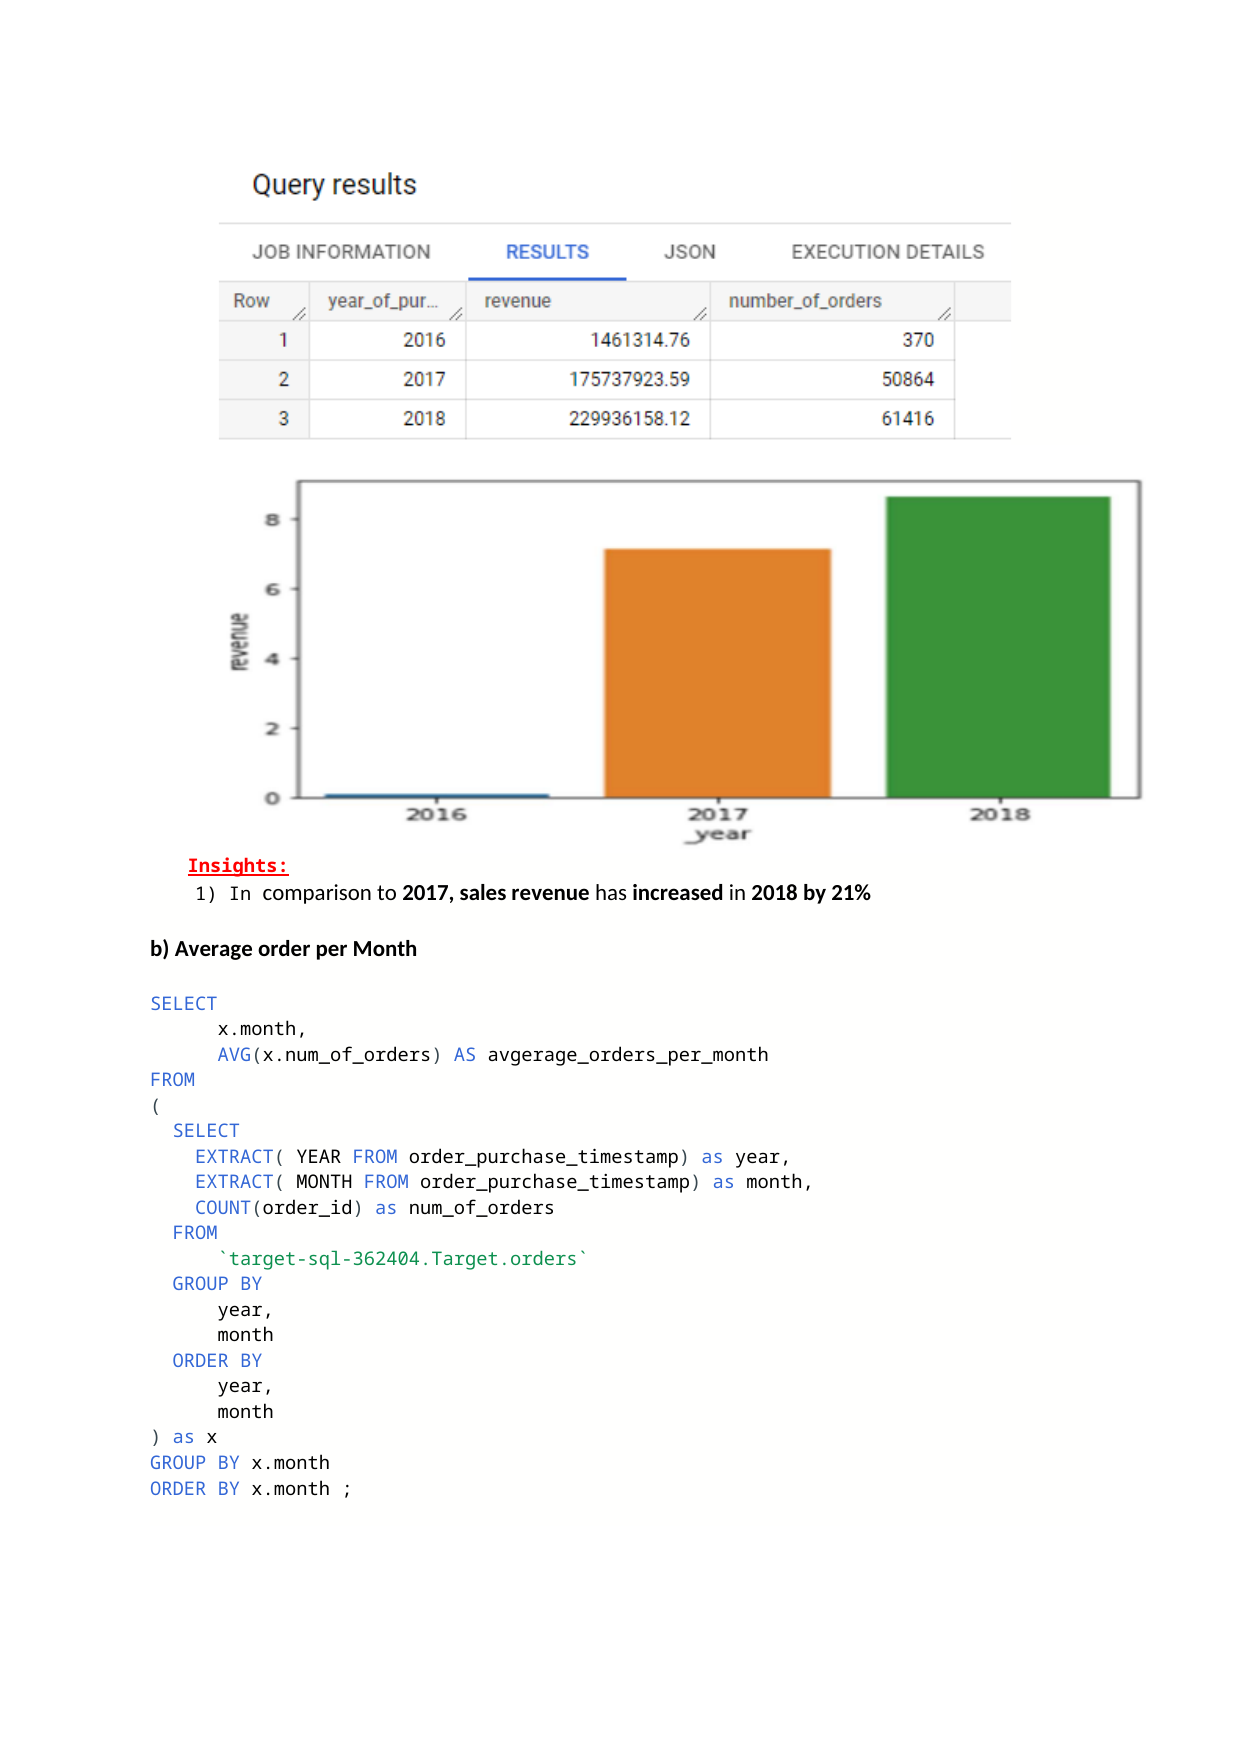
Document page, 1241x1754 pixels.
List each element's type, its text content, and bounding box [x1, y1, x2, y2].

text SELECT [150, 990, 1090, 1015]
text year, [150, 1296, 1090, 1322]
text SELECT [150, 1117, 1090, 1143]
text year, [150, 1373, 1090, 1398]
text GROUP BY x.month [150, 1449, 1090, 1475]
text FROM [150, 1219, 1090, 1245]
text FROM [150, 1066, 1090, 1092]
text month [150, 1322, 1090, 1347]
text ORDER BY x.month ; [150, 1475, 1090, 1500]
text `target-sql-362404.Target.orders` [150, 1245, 1090, 1271]
text b) Average order per Month [150, 934, 1090, 962]
text AVG(x.num_of_orders) AS avgerage_orders_per_month [150, 1041, 1090, 1066]
text ORDER BY [150, 1347, 1090, 1373]
text EXTRACT( MONTH FROM order_purchase_timestamp) as month, [150, 1168, 1090, 1194]
text GROUP BY [150, 1271, 1090, 1296]
text ) as x [150, 1424, 1090, 1449]
text ( [150, 1092, 1090, 1117]
text EXTRACT( YEAR FROM order_purchase_timestamp) as year, [150, 1143, 1090, 1168]
text x.month, [150, 1015, 1090, 1041]
text COUNT(order_id) as num_of_orders [150, 1194, 1090, 1219]
text 1) In comparison to 2017, sales revenue has increased in 2018 by 21% [150, 878, 1090, 906]
text Insights: [187, 852, 1090, 878]
text month [150, 1398, 1090, 1424]
picture [218, 150, 1159, 853]
